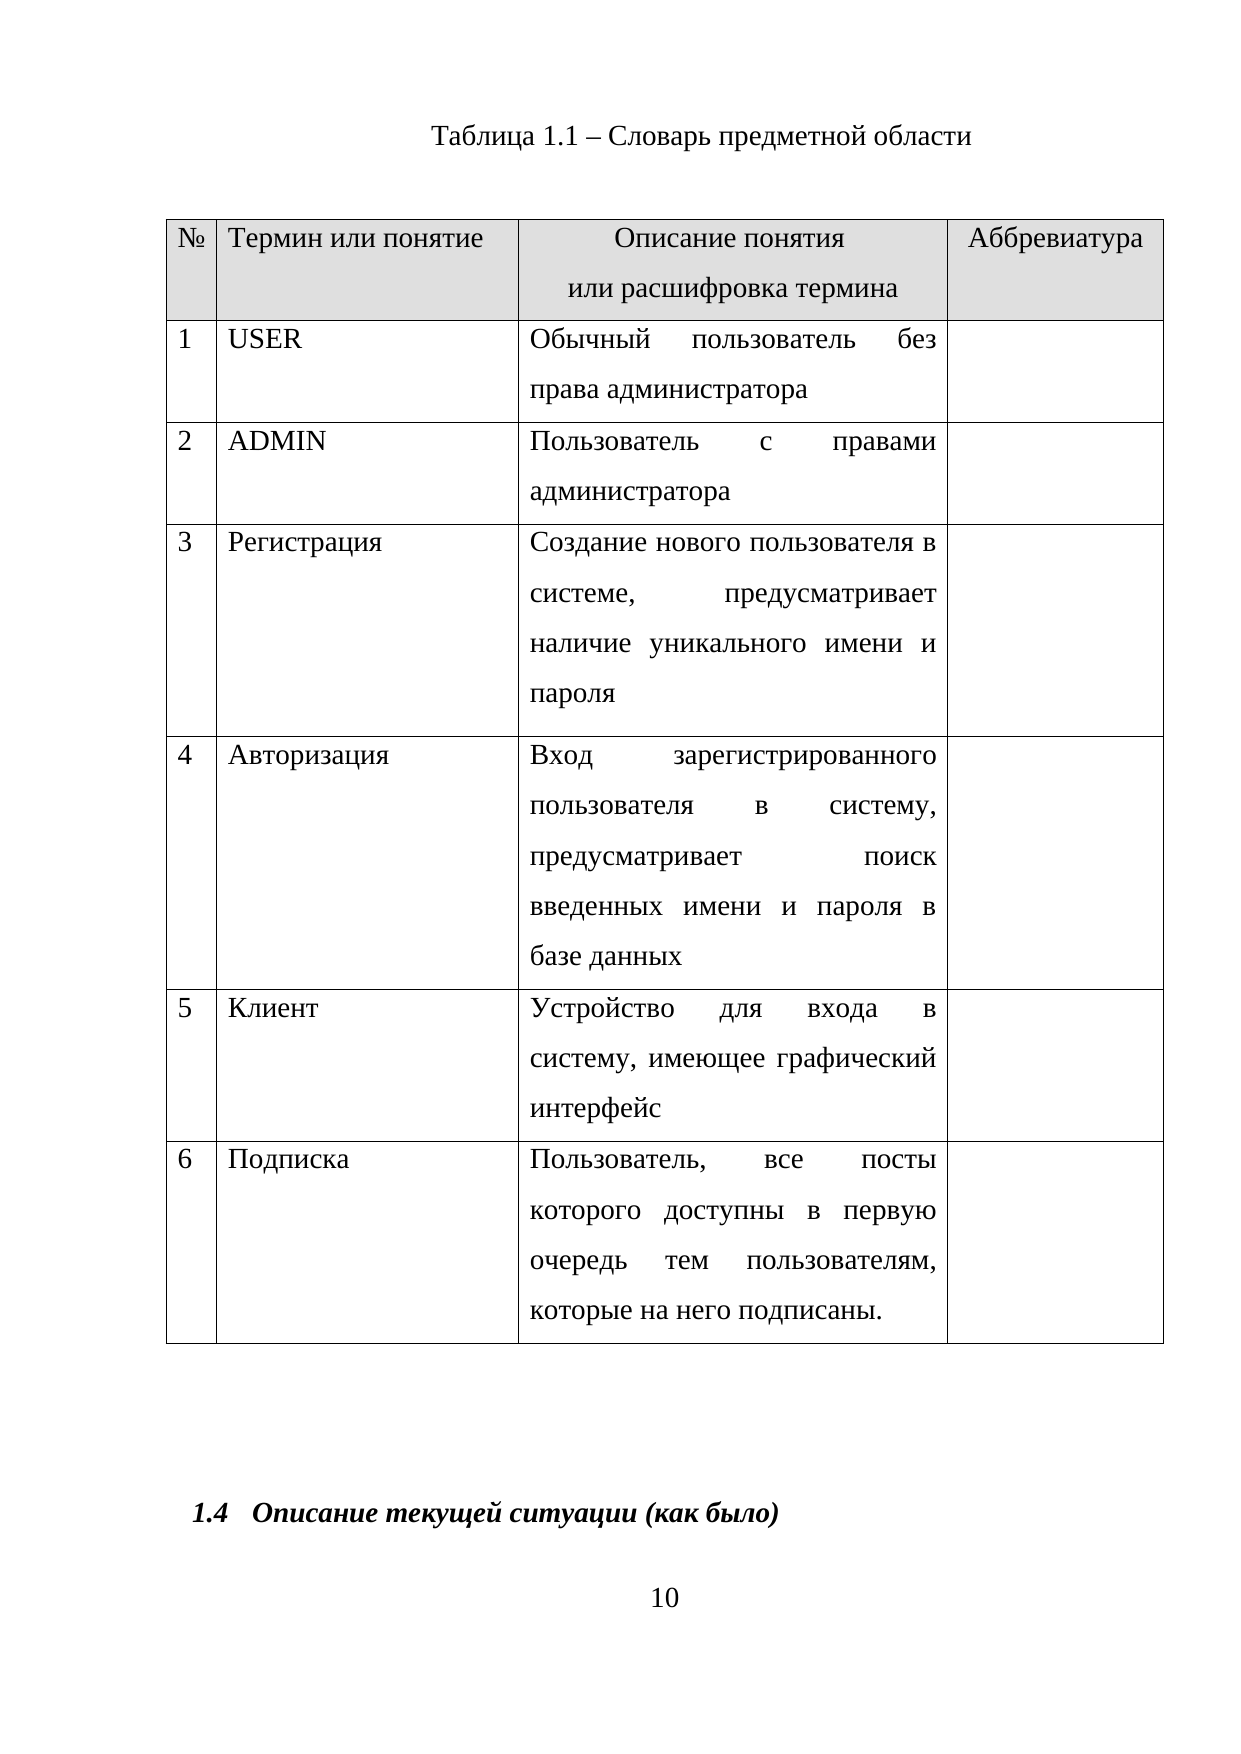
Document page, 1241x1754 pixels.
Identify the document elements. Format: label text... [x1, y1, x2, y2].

table_header Термин или понятие [217, 220, 518, 320]
table_cell [948, 525, 1163, 736]
table_cell ADMIN [217, 423, 518, 523]
table_cell Подписка [217, 1142, 518, 1343]
table_cell [948, 737, 1163, 989]
table_cell [948, 990, 1163, 1141]
table_cell 2 [167, 423, 216, 523]
table_cell 4 [167, 737, 216, 989]
table_cell [948, 1142, 1163, 1343]
table_cell Клиент [217, 990, 518, 1141]
table_cell 3 [167, 525, 216, 736]
table_header Аббревиатура [948, 220, 1163, 320]
table_cell 6 [167, 1142, 216, 1343]
text Таблица 1.1 – Словарь предметной области [177, 118, 1152, 152]
table_cell USER [217, 321, 518, 422]
table_cell Регистрация [217, 525, 518, 736]
table_cell Пользователь с правами администратора [519, 423, 947, 523]
table_cell Вход зарегистрированного пользователя в систему, предусматривает поиск введенных имени и пароля в базе данных [519, 737, 947, 989]
table_cell Авторизация [217, 737, 518, 989]
table_cell [948, 321, 1163, 422]
table_header Описание понятия или расшифровка термина [519, 220, 947, 320]
table_cell Создание нового пользователя в системе, предусматривает наличие уникального имени и пароля [519, 525, 947, 736]
table_cell 5 [167, 990, 216, 1141]
table_cell Устройство для входа в систему, имеющее графический интерфейс [519, 990, 947, 1141]
table_cell Пользователь, все посты которого доступны в первую очередь тем пользователям, которые на него подписаны. [519, 1142, 947, 1343]
table_cell [948, 423, 1163, 523]
table_cell Обычный пользователь без права администратора [519, 321, 947, 422]
table_cell 1 [167, 321, 216, 422]
subtitle Описание текущей ситуации (как было) [192, 1495, 1152, 1528]
table_header № [167, 220, 216, 320]
